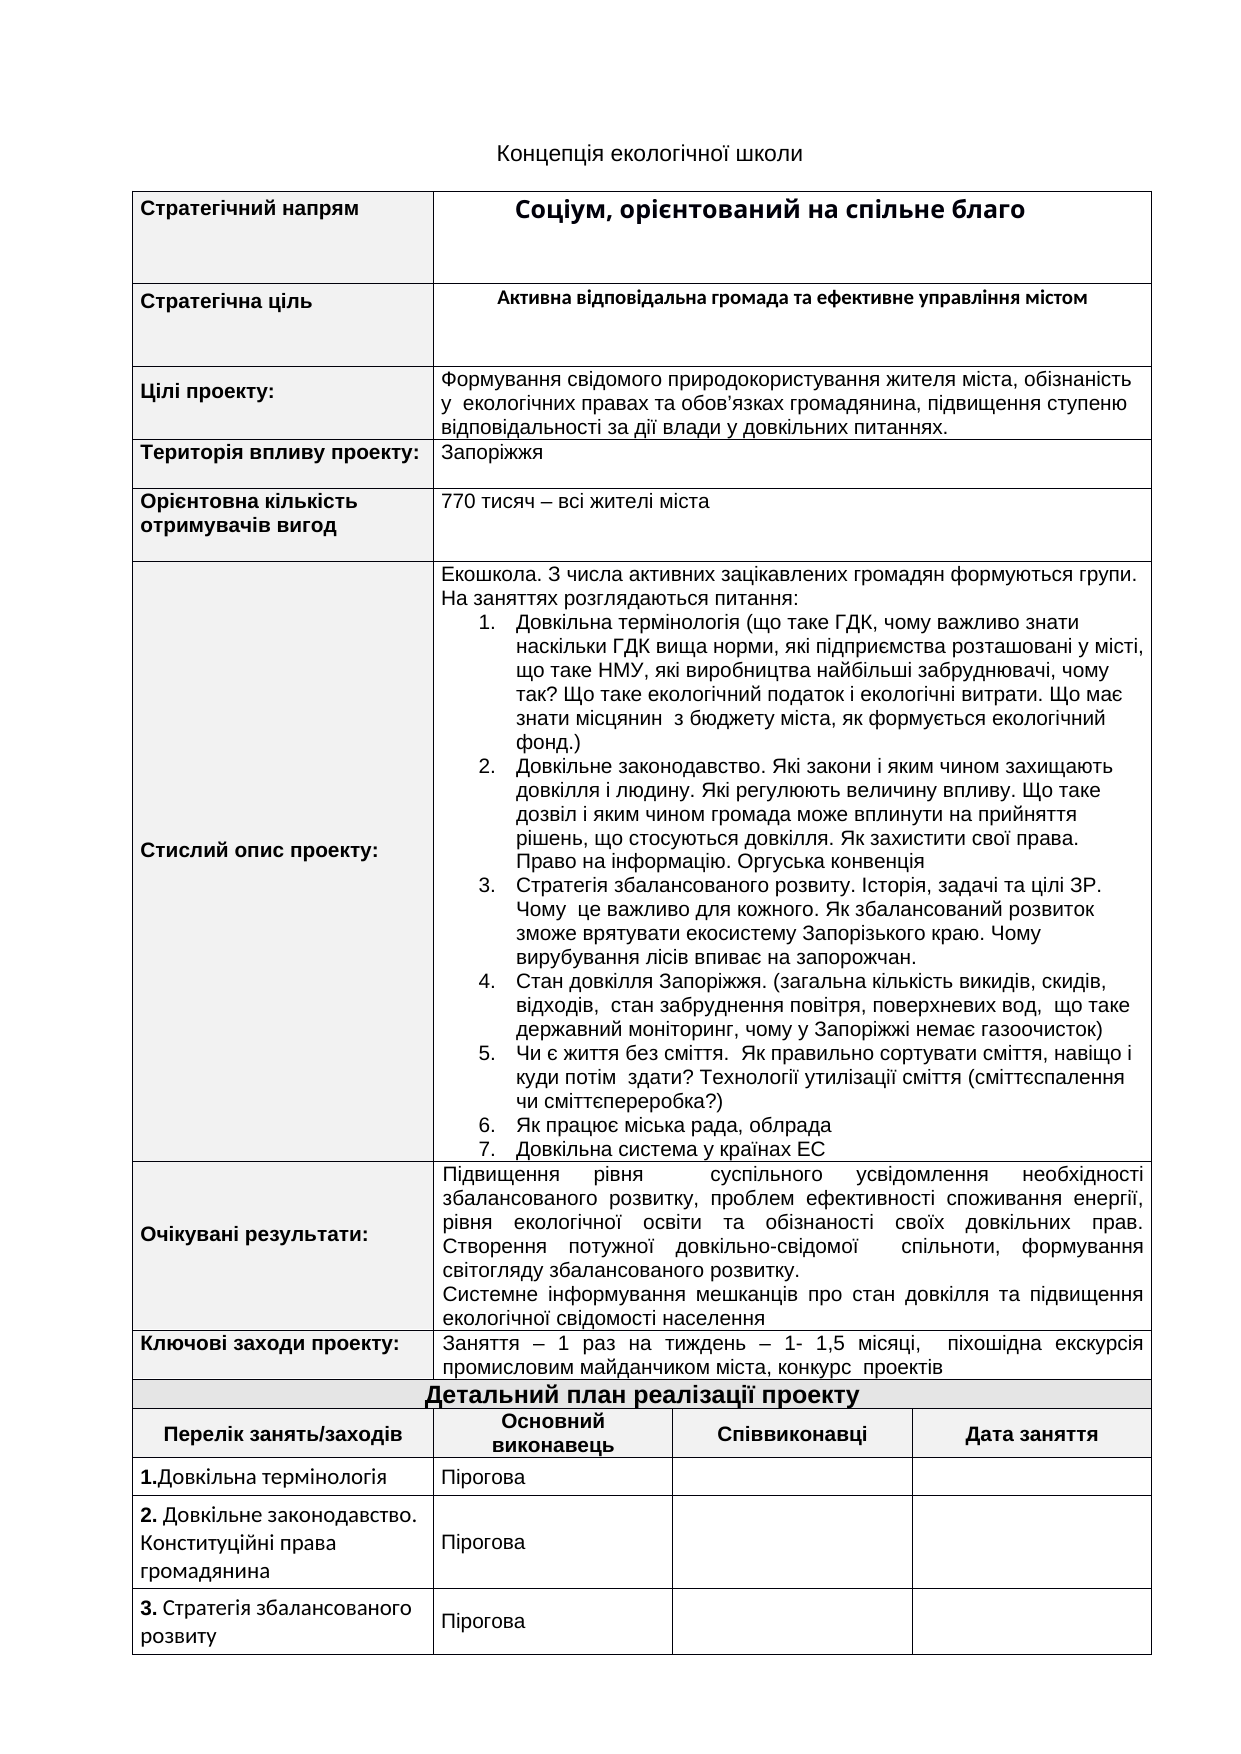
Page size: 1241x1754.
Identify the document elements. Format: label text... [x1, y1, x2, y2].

table_cell [913, 1458, 1151, 1495]
table_cell 770 тисяч – всі жителі міста [434, 489, 1151, 561]
table_cell Стислий опис проекту: [133, 562, 433, 1161]
table_cell 2. Довкільне законодавство. Конституційні права громадянина [133, 1496, 433, 1588]
table_cell [673, 1589, 912, 1653]
table_cell [913, 1496, 1151, 1588]
table_cell Екошкола. З числа активних зацікавлених громадян формуються групи. На заняттях розглядаються питання: Довкільна термінологія (що таке ГДК, чому важливо знати наскільки ГДК вища норми, які підприємства розташовані у місті, що таке НМУ, які виробництва найбільші забруднювачі, чому так? Що таке екологічний податок і екологічні витрати. Що має знати місцянин з бюджету міста, як формується екологічний фонд.) Довкільне законодавство. Які закони і яким чином захищають довкілля і людину. Які регулюють величину впливу. Що таке дозвіл і яким чином громада може вплинути на прийняття рішень, що стосуються довкілля. Як захистити свої права. Право на інформацію. Оргуська конвенція Стратегія збалансованого розвиту. Історія, задачі та цілі ЗР. Чому це важливо для кожного. Як збалансований розвиток зможе врятувати екосистему Запорізького краю. Чому вирубування лісів впиває на запорожчан. Стан довкілля Запоріжжя. (загальна кількість викидів, скидів, відходів, стан забруднення повітря, поверхневих вод, що таке державний моніторинг, чому у Запоріжжі немає газоочисток) Чи є життя без сміття. Як правильно сортувати сміття, навіщо і куди потім здати? Технології утилізації сміття (сміттєспалення чи сміттєпереробка?) Як працює міська рада, облрада Довкільна система у країнах ЕС [434, 562, 1151, 1161]
table_cell [913, 1589, 1151, 1653]
table_header Соціум, орієнтований на спільне благо [434, 192, 1151, 283]
table_cell Стратегічна ціль [133, 284, 433, 366]
table_cell Підвищення рівня суспільного усвідомлення необхідності збалансованого розвитку, проблем ефективності споживання енергії, рівня екологічної освіти та обізнаності своїх довкільних прав. Створення потужної довкільно-свідомої спільноти, формування світогляду збалансованого розвитку. Системне інформування мешканців про стан довкілля та підвищення екологічної свідомості населення [434, 1162, 1151, 1329]
table_cell Пірогова [434, 1458, 672, 1495]
table_cell [673, 1496, 912, 1588]
table_cell Очікувані результати: [133, 1162, 433, 1329]
table_cell Ключові заходи проекту: [133, 1331, 433, 1378]
table_header Стратегічний напрям [133, 192, 433, 283]
table_cell 1.Довкільна термінологія [133, 1458, 433, 1495]
text Концепція екологічної школи [148, 139, 1152, 166]
table_cell Цілі проекту: [133, 367, 433, 439]
table_cell Запоріжжя [434, 440, 1151, 488]
table_cell 3. Стратегія збалансованого розвиту [133, 1589, 433, 1653]
table_cell Орієнтовна кількість отримувачів вигод [133, 489, 433, 561]
table_cell Перелік занять/заходів [133, 1409, 433, 1457]
table_cell Активна відповідальна громада та ефективне управління містом [434, 284, 1151, 366]
table_cell Формування свідомого природокористування жителя міста, обізнаність у екологічних правах та обов’язках громадянина, підвищення ступеню відповідальності за дії влади у довкільних питаннях. [434, 367, 1151, 439]
table_cell [673, 1458, 912, 1495]
table_cell Співвиконавці [673, 1409, 912, 1457]
table_cell Основний виконавець [434, 1409, 672, 1457]
table_cell Територія впливу проекту: [133, 440, 433, 488]
table_cell Дата заняття [913, 1409, 1151, 1457]
table_cell Заняття – 1 раз на тиждень – 1- 1,5 місяці, піхошідна екскурсія промисловим майданчиком міста, конкурс проектів [434, 1331, 1151, 1378]
table_cell Пірогова [434, 1496, 672, 1588]
table_cell Детальний план реалізації проекту [133, 1380, 1151, 1408]
table_cell Пірогова [434, 1589, 672, 1653]
